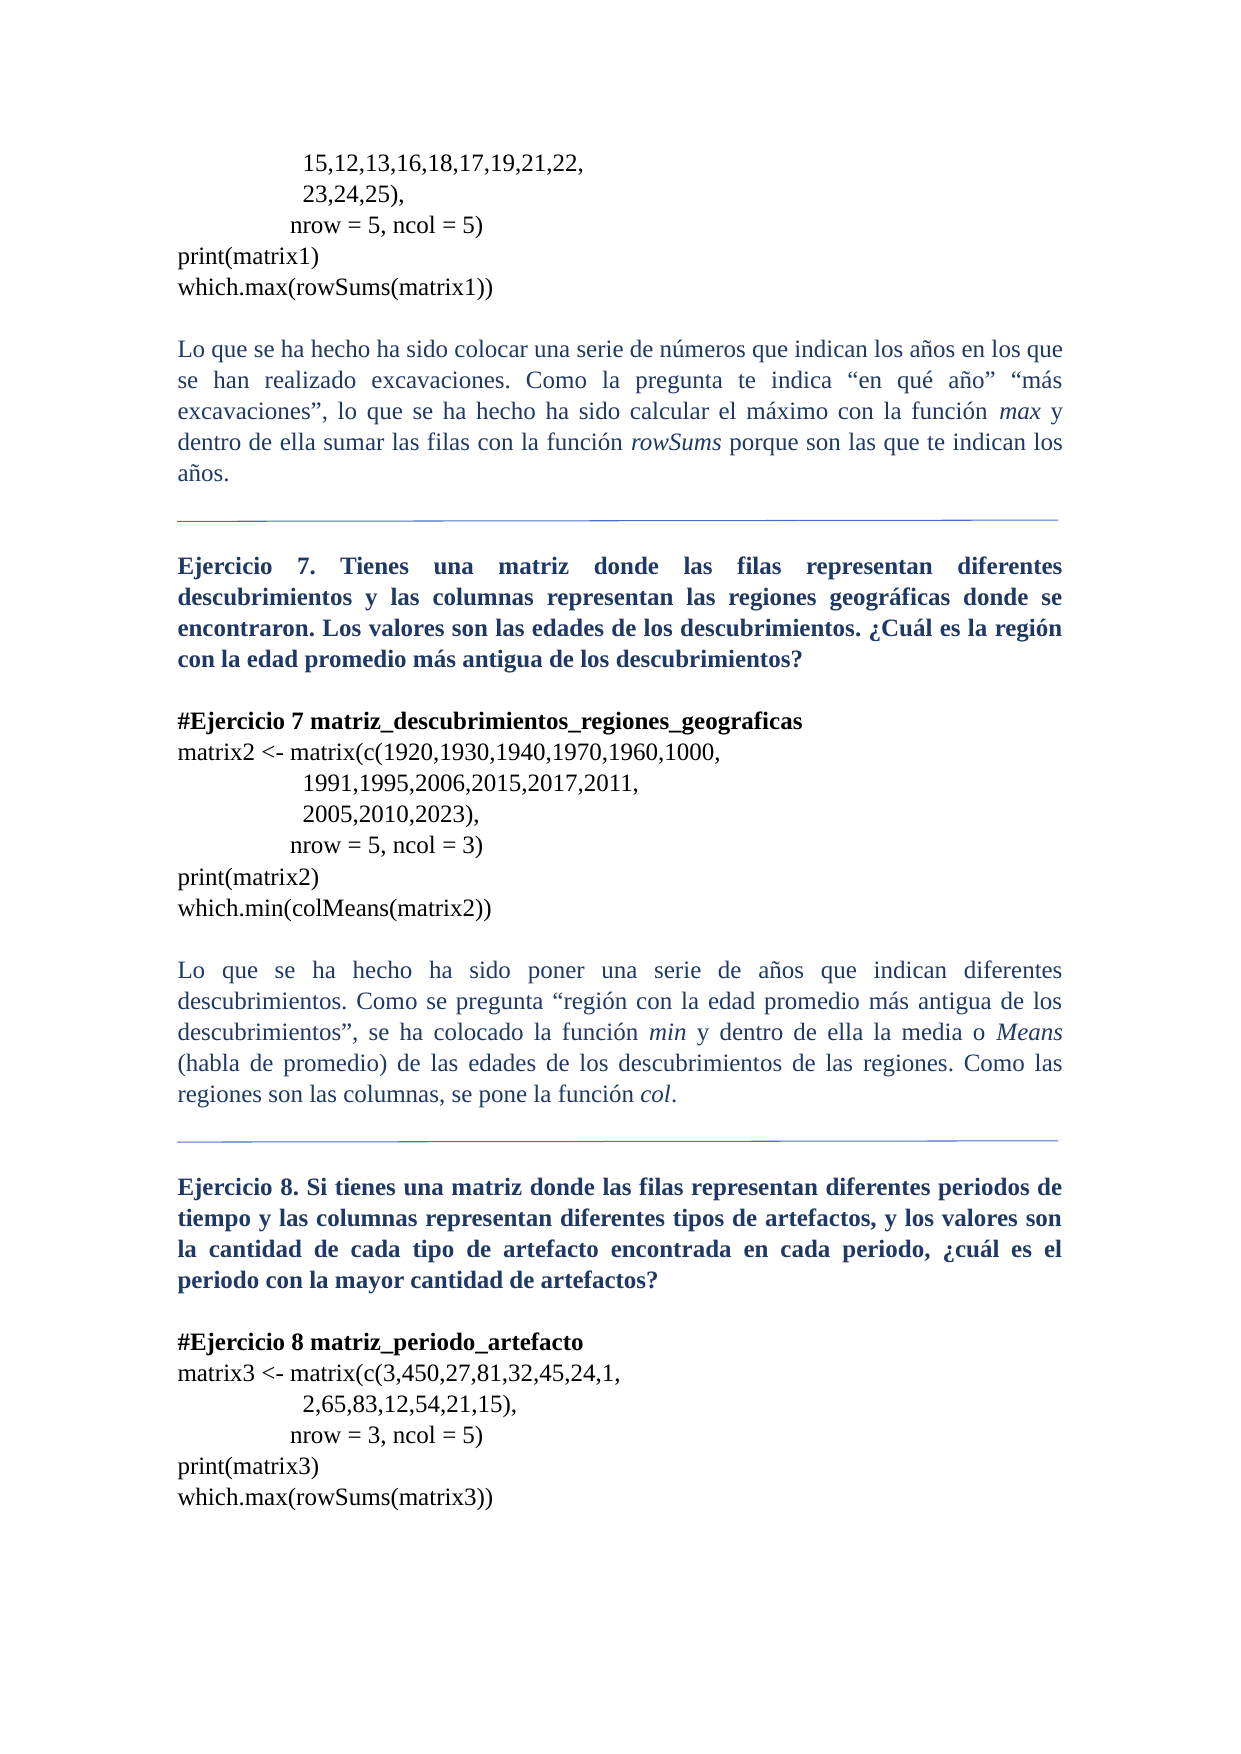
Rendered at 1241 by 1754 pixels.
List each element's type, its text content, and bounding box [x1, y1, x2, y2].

text Ejercicio 7. Tienes una matriz donde las filas representan diferentes descubrimientos y las columnas representan las regiones geográficas donde se encontraron. Los valores son las edades de los descubrimientos. ¿Cuál es la región con la edad promedio más antigua de los descubrimientos? [177, 551, 1063, 673]
text print(matrix2) [177, 862, 1063, 890]
text Ejercicio 8. Si tienes una matriz donde las filas representan diferentes periodos de tiempo y las columnas representan diferentes tipos de artefactos, y los valores son la cantidad de cada tipo de artefacto encontrada en cada periodo, ¿cuál es el periodo con la mayor cantidad de artefactos? [177, 1172, 1063, 1294]
text 23,24,25), [177, 179, 1063, 207]
text which.min(colMeans(matrix2)) [177, 893, 1063, 921]
text nrow = 5, ncol = 3) [177, 831, 1063, 859]
text 15,12,13,16,18,17,19,21,22, [177, 148, 1063, 176]
text nrow = 3, ncol = 5) [177, 1420, 1063, 1449]
text which.max(rowSums(matrix1)) [177, 272, 1063, 301]
text 2005,2010,2023), [177, 799, 1063, 828]
text Lo que se ha hecho ha sido poner una serie de años que indican diferentes descubrimientos. Como se pregunta “región con la edad promedio más antigua de los descubrimientos”, se ha colocado la función min y dentro de ella la media o Means (habla de promedio) de las edades de los descubrimientos de las regiones. Como las regiones son las columnas, se pone la función col. [177, 955, 1063, 1108]
text #Ejercicio 7 matriz_descubrimientos_regiones_geograficas [177, 706, 1063, 735]
text Lo que se ha hecho ha sido colocar una serie de números que indican los años en los que se han realizado excavaciones. Como la pregunta te indica “en qué año” “más excavaciones”, lo que se ha hecho ha sido calcular el máximo con la función max y dentro de ella sumar las filas con la función rowSums porque son las que te indican los años. [177, 334, 1063, 487]
text matrix3 <- matrix(c(3,450,27,81,32,45,24,1, [177, 1358, 1063, 1387]
text 2,65,83,12,54,21,15), [177, 1389, 1063, 1418]
text #Ejercicio 8 matriz_periodo_artefacto [177, 1327, 1063, 1356]
text print(matrix1) [177, 241, 1063, 269]
text print(matrix3) [177, 1451, 1063, 1480]
text 1991,1995,2006,2015,2017,2011, [177, 768, 1063, 797]
text which.max(rowSums(matrix3)) [177, 1482, 1063, 1511]
text nrow = 5, ncol = 5) [177, 210, 1063, 238]
text matrix2 <- matrix(c(1920,1930,1940,1970,1960,1000, [177, 737, 1063, 766]
